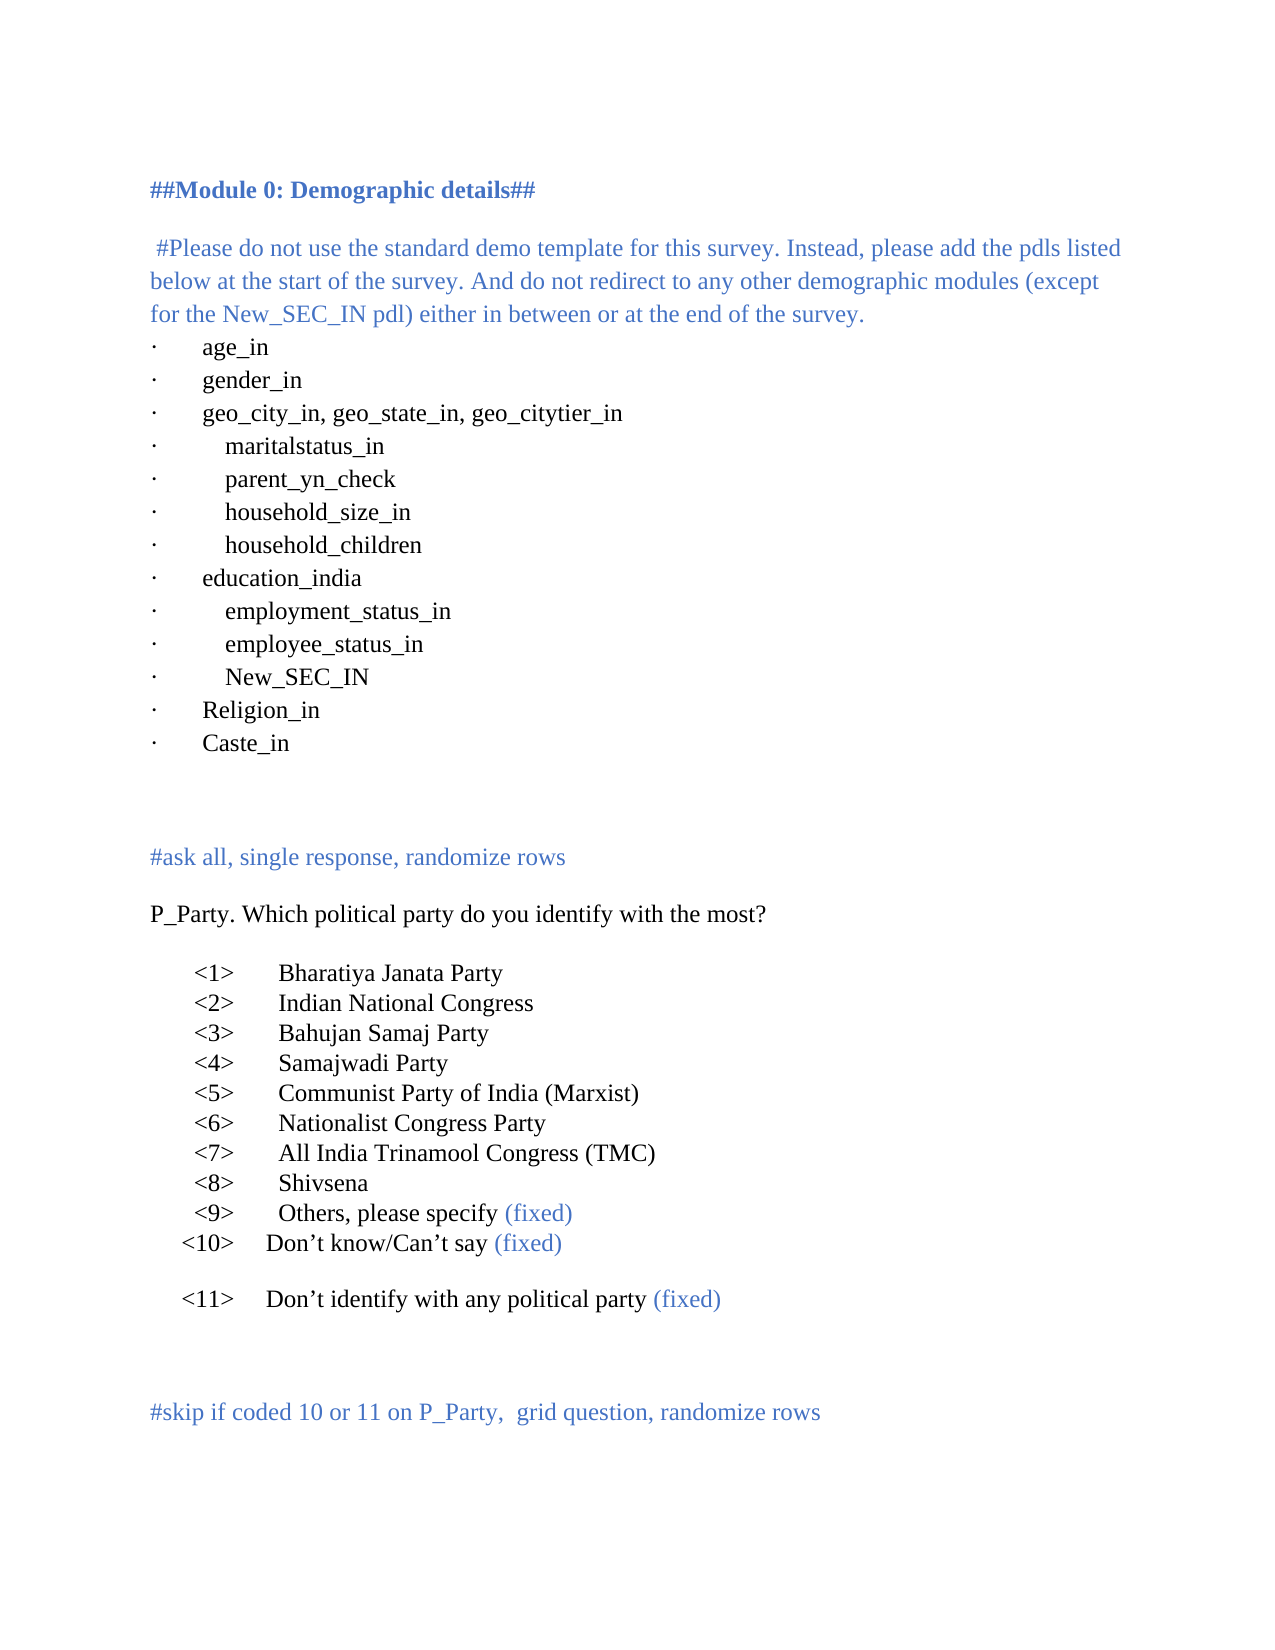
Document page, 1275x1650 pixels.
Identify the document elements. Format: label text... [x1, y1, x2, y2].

text · Caste_in [150, 728, 1125, 757]
text <11> Don’t identify with any political party (fixed) [150, 1284, 1125, 1312]
text <1> Bharatiya Janata Party [150, 958, 1125, 986]
text · geo_city_in, geo_state_in, geo_citytier_in [150, 398, 1125, 427]
text P_Party. Which political party do you identify with the most? [150, 899, 1125, 928]
text · household_children [150, 530, 1125, 559]
text <6> Nationalist Congress Party [150, 1108, 1125, 1137]
text · age_in [150, 332, 1125, 361]
text #Please do not use the standard demo template for this survey. Instead, please add the pdls listed below at the start of the survey. And do not redirect to any other demographic modules (except for the New_SEC_IN pdl) either in between or at the end of the survey. [150, 233, 1125, 328]
text <5> Communist Party of India (Marxist) [150, 1078, 1125, 1107]
text · education_india [150, 563, 1125, 592]
text <3> Bahujan Samaj Party [150, 1018, 1125, 1047]
text <10> Don’t know/Can’t say (fixed) [150, 1228, 1125, 1257]
text <4> Samajwadi Party [150, 1048, 1125, 1077]
text <7> All India Trinamool Congress (TMC) [150, 1138, 1125, 1167]
text · parent_yn_check [150, 464, 1125, 493]
text #ask all, single response, randomize rows [150, 842, 1125, 870]
text <2> Indian National Congress [150, 988, 1125, 1016]
text <8> Shivsena [150, 1168, 1125, 1197]
text · employee_status_in [150, 629, 1125, 658]
text · household_size_in [150, 497, 1125, 526]
text #skip if coded 10 or 11 on P_Party, grid question, randomize rows [150, 1397, 1125, 1426]
text ##Module 0: Demographic details## [150, 175, 1125, 204]
text · maritalstatus_in [150, 431, 1125, 460]
text <9> Others, please specify (fixed) [150, 1198, 1125, 1227]
text · employment_status_in [150, 596, 1125, 625]
text · gender_in [150, 365, 1125, 394]
text · Religion_in [150, 695, 1125, 724]
text · New_SEC_IN [150, 662, 1125, 691]
